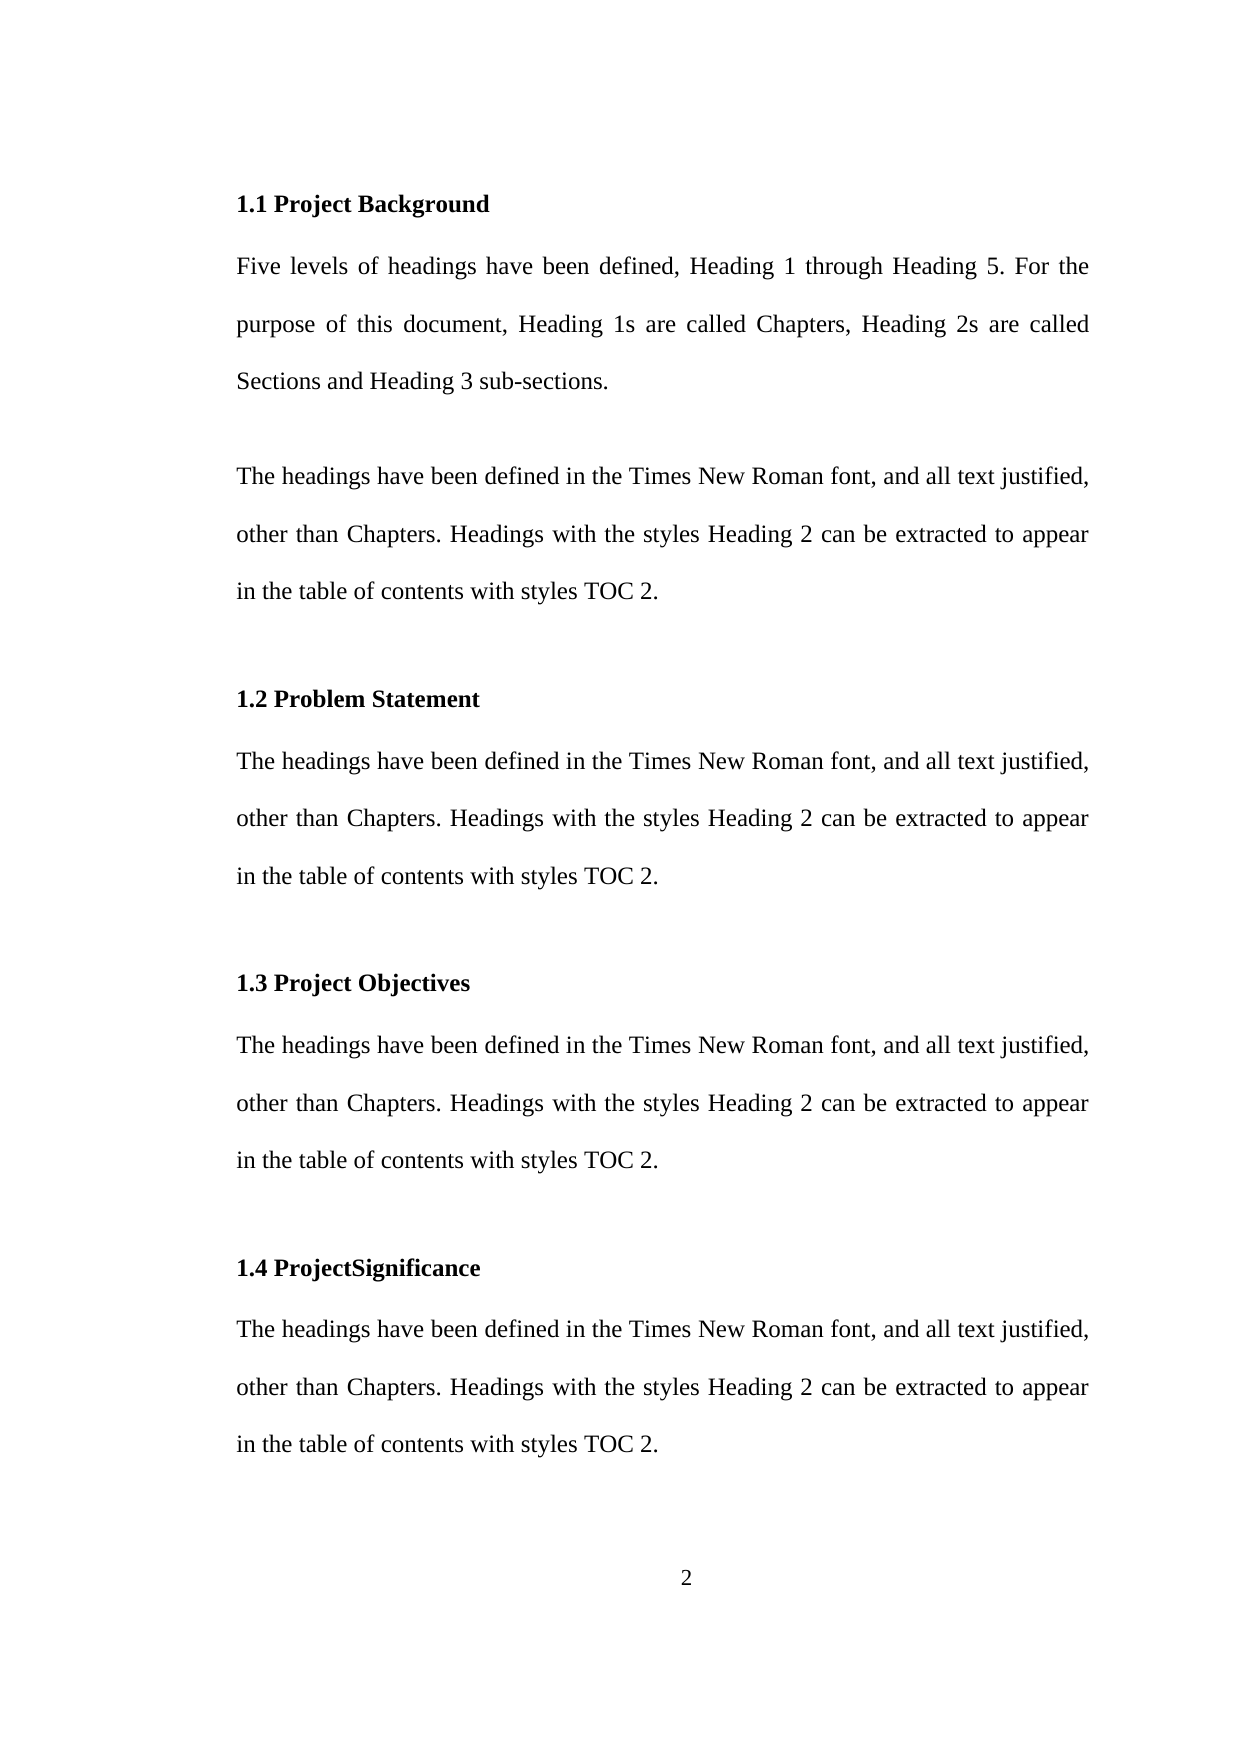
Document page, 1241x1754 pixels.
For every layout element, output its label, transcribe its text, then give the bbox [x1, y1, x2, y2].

subtitle Project Background [236, 189, 1090, 218]
subtitle Problem Statement [236, 684, 1090, 713]
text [236, 1314, 1090, 1458]
subtitle Project Objectives [236, 968, 1090, 997]
subtitle ProjectSignificance [236, 1253, 1090, 1281]
text Five levels of headings have been defined, Heading 1 through Heading 5. For the purpose of this document, Heading 1s are called Chapters, Heading 2s are called Sections and Heading 3 sub-sections. [236, 251, 1090, 395]
